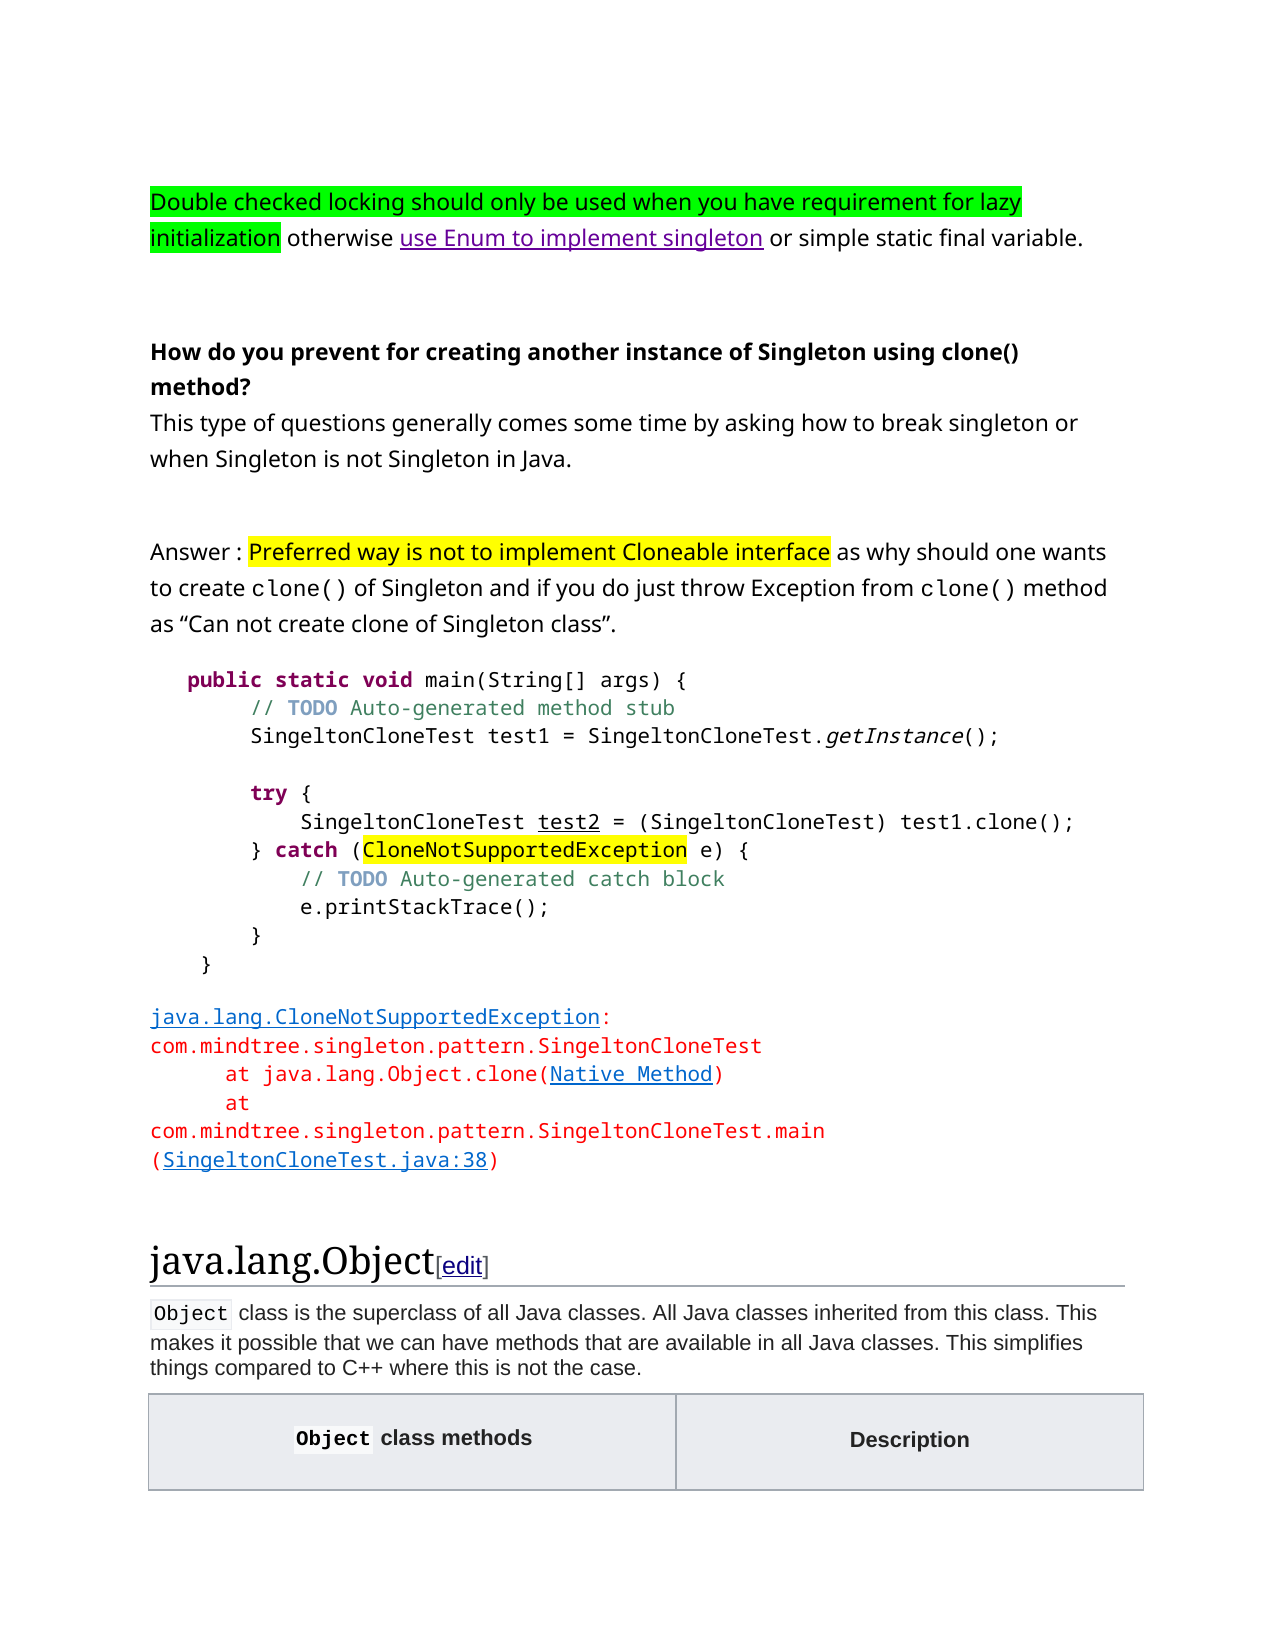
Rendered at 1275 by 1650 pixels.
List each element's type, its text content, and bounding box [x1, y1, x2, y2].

text e.printStackTrace(); [150, 892, 1125, 921]
table_header Object class methods [149, 1395, 675, 1489]
text try { [150, 778, 1125, 807]
text } catch (CloneNotSupportedException e) { [687, 835, 1125, 864]
text // TODO Auto-generated catch block [150, 864, 1125, 892]
text SingeltonCloneTest test1 = SingeltonCloneTest.getInstance(); [150, 722, 1125, 750]
text } [150, 921, 1125, 949]
subtitle java.lang.Object[edit] [150, 1234, 1125, 1285]
table_header Description [677, 1395, 1143, 1489]
text java.lang.CloneNotSupportedException: com.mindtree.singleton.pattern.SingeltonCloneTest [150, 1002, 1125, 1059]
text } catch (CloneNotSupportedException e) { [150, 835, 363, 864]
text // TODO Auto-generated method stub [150, 693, 1125, 722]
text } [150, 949, 1125, 977]
text Double checked locking should only be used when you have requirement for lazy initialization otherwise use Enum to implement singleton or simple static final variable. [150, 150, 1125, 253]
text Answer : Preferred way is not to implement Cloneable interface as why should one wants to create clone() of Singleton and if you do just throw Exception from clone() method as “Can not create clone of Singleton class”. [150, 500, 1125, 639]
text at com.mindtree.singleton.pattern.SingeltonCloneTest.main(SingeltonCloneTest.java:38) [150, 1088, 1125, 1173]
text This type of questions generally comes some time by asking how to break singleton or when Singleton is not Singleton in Java. [150, 407, 1125, 474]
subtitle How do you prevent for creating another instance of Singleton using clone() method? [150, 335, 1125, 403]
text SingeltonCloneTest test2 = (SingeltonCloneTest) test1.clone(); [150, 807, 1125, 835]
text public static void main(String[] args) { [150, 665, 1125, 693]
text at java.lang.Object.clone(Native Method) [150, 1059, 1125, 1088]
text Object class is the superclass of all Java classes. All Java classes inherited from this class. This makes it possible that we can have methods that are available in all Java classes. This simplifies things compared to C++ where this is not the case. [150, 1299, 1125, 1381]
